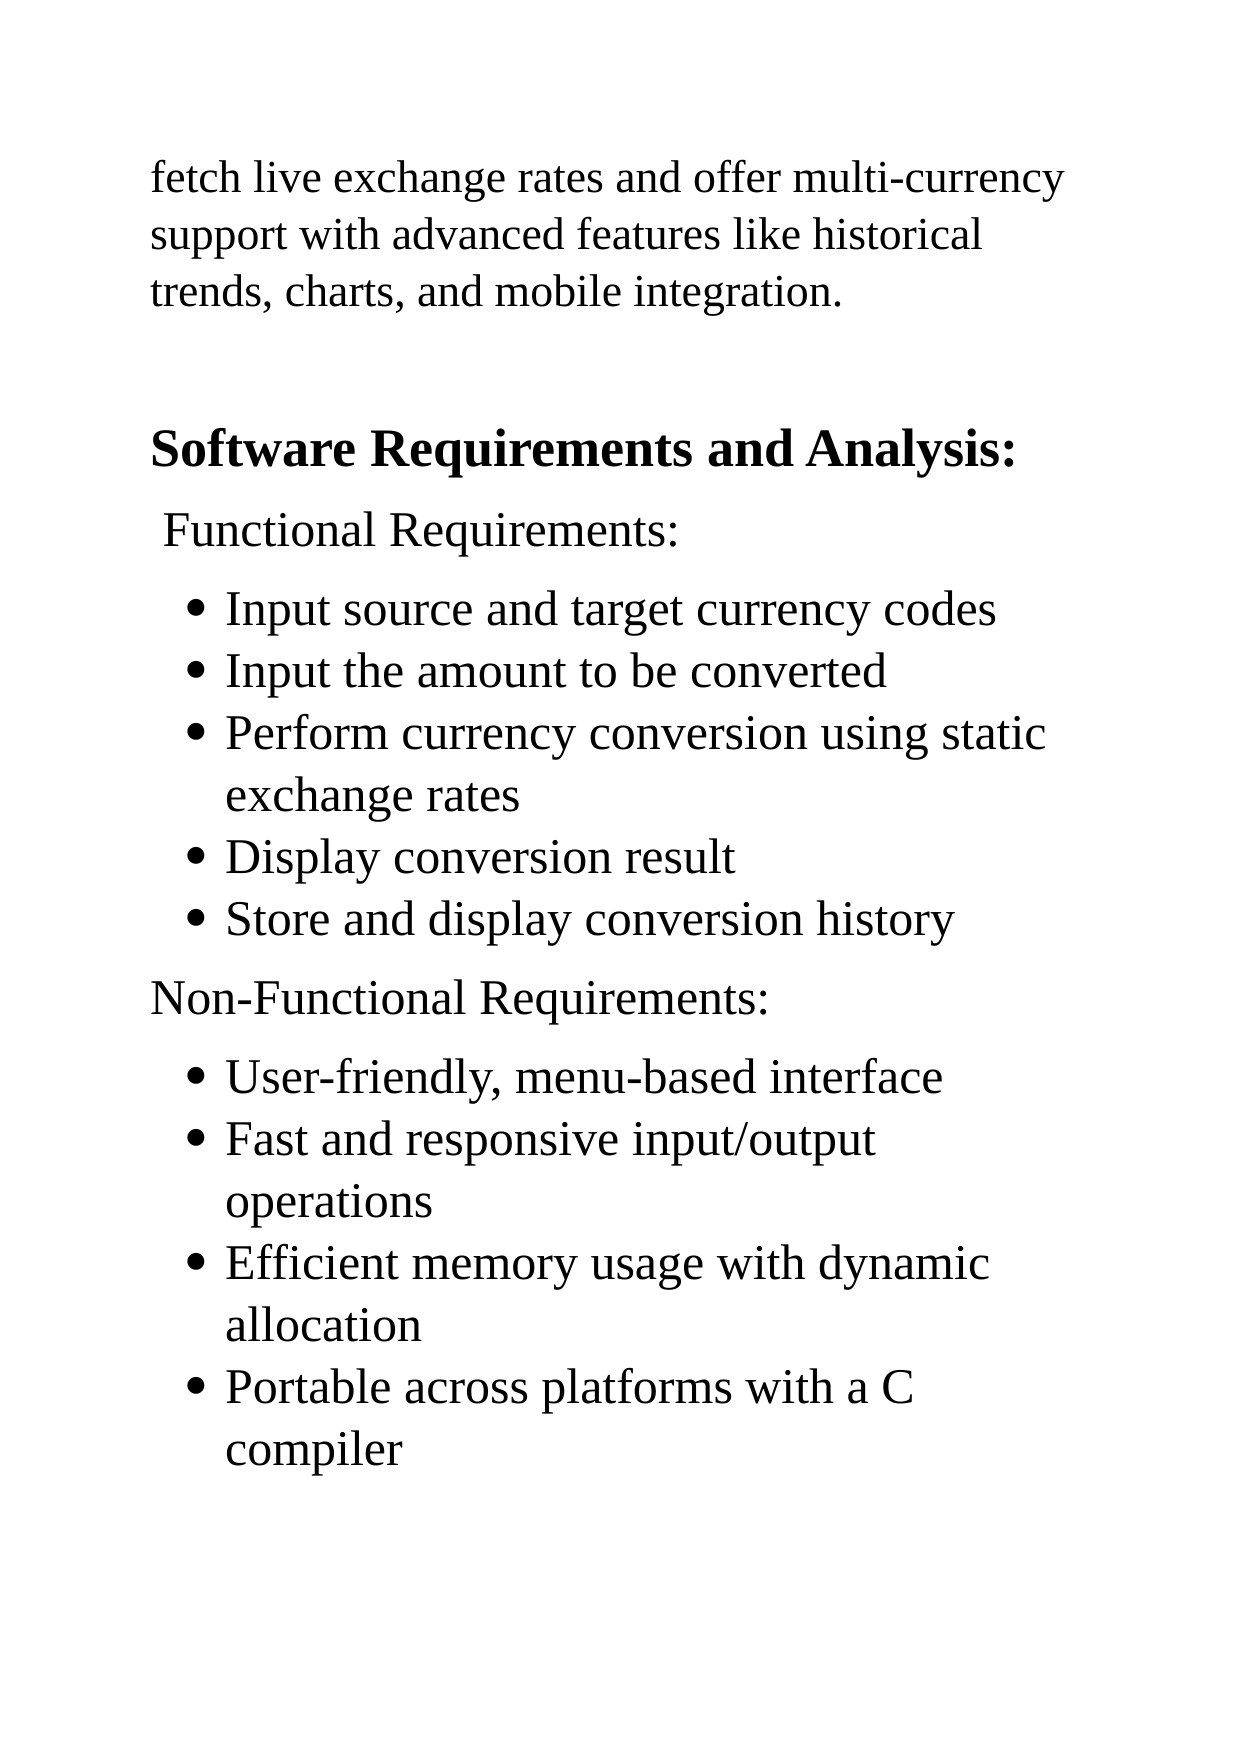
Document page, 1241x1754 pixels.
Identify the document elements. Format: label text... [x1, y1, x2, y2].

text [150, 150, 1090, 316]
list Store and display conversion history [187, 889, 1090, 947]
text Functional Requirements: [150, 500, 1090, 557]
list Efficient memory usage with dynamic allocation [187, 1233, 1090, 1352]
list Display conversion result [187, 827, 1090, 884]
list User-friendly, menu-based interface [187, 1047, 1090, 1104]
list Input the amount to be converted [187, 641, 1090, 698]
text Non-Functional Requirements: [150, 968, 1090, 1025]
list Fast and responsive input/output operations [187, 1109, 1090, 1228]
list Portable across platforms with a C compiler [187, 1357, 1090, 1477]
list Input source and target currency codes [187, 579, 1090, 636]
list Perform currency conversion using static exchange rates [187, 703, 1090, 822]
text Software Requirements and Analysis: [150, 416, 1090, 478]
